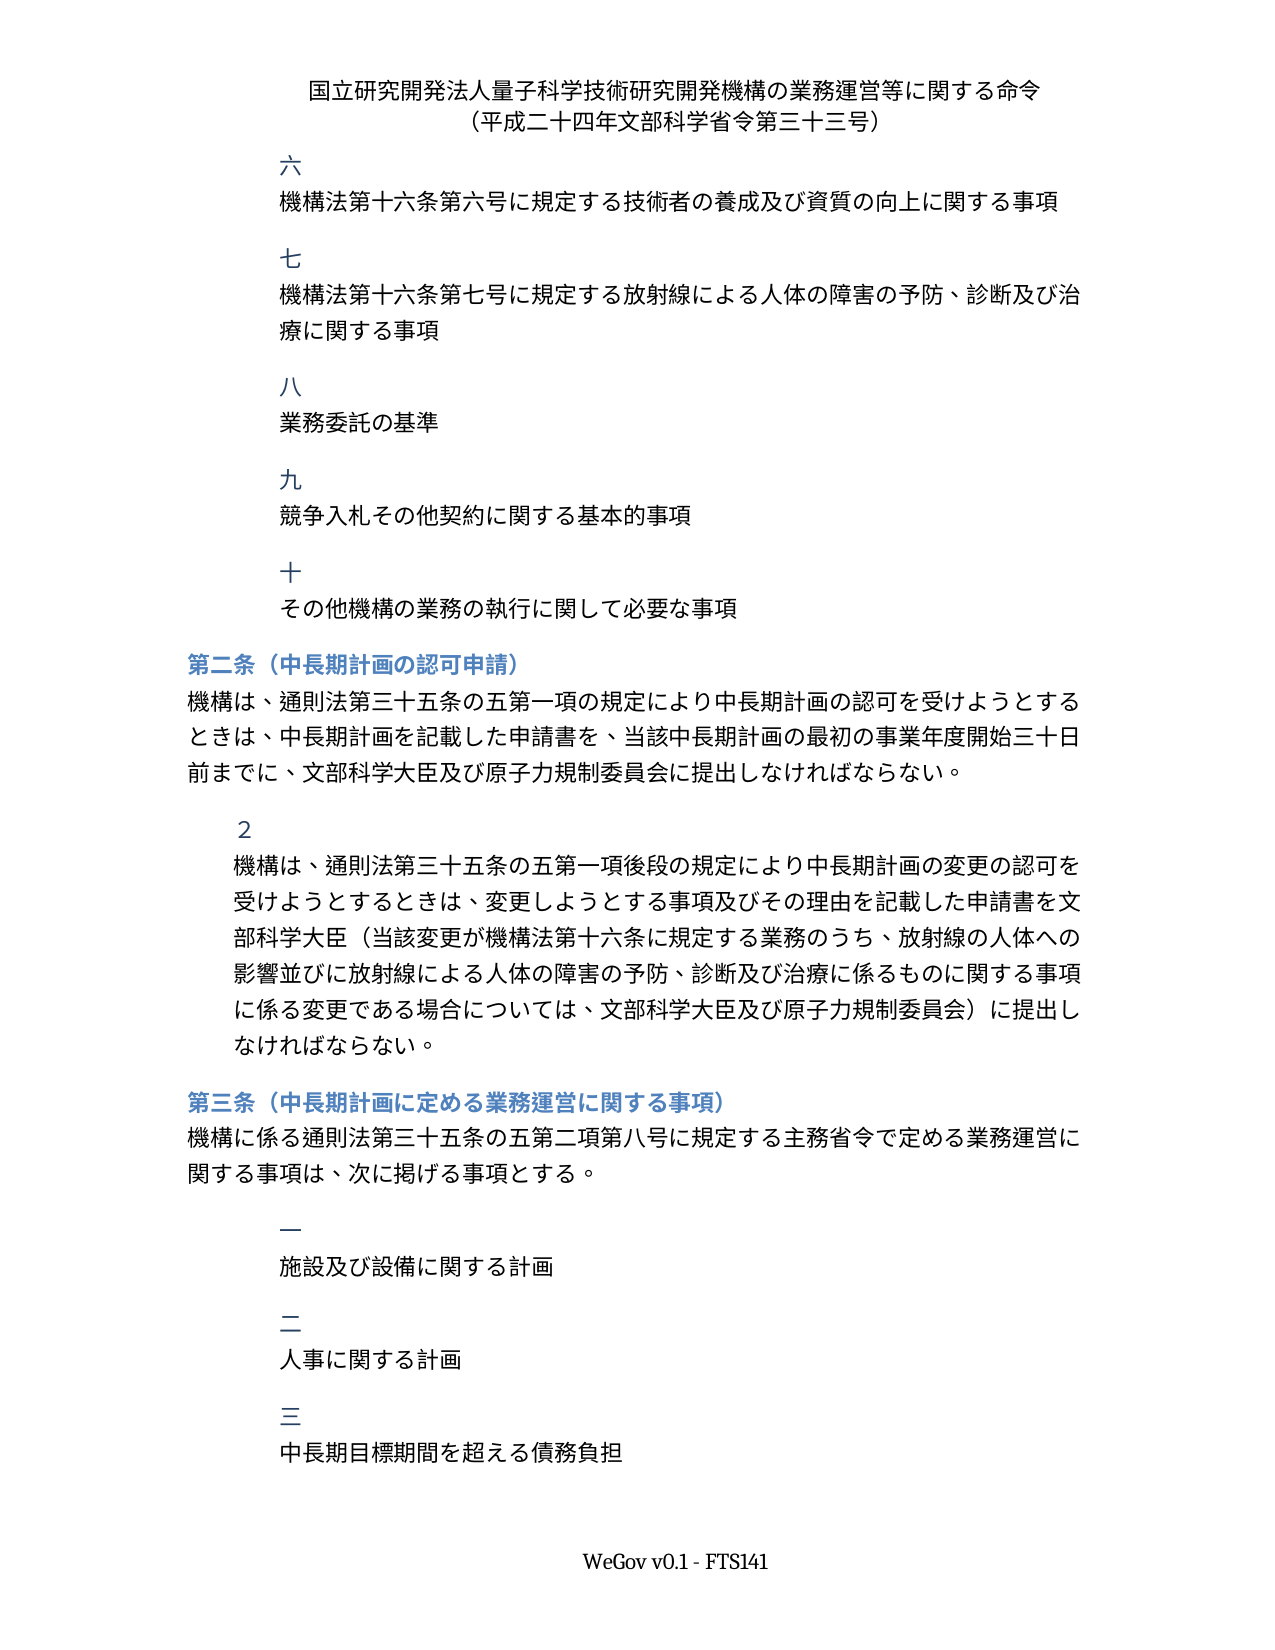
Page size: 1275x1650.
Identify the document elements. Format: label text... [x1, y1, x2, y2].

text 人事に関する計画 [279, 1344, 1087, 1375]
subtitle 第二条（中長期計画の認可申請） [187, 649, 1087, 681]
text 機構法第十六条第六号に規定する技術者の養成及び資質の向上に関する事項 [279, 186, 1087, 217]
subtitle 九 [279, 464, 1087, 495]
subtitle 一 [279, 1215, 1087, 1246]
subtitle ２ [233, 814, 1087, 845]
subtitle 三 [279, 1401, 1087, 1432]
text 機構に係る通則法第三十五条の五第二項第八号に規定する主務省令で定める業務運営に関する事項は、次に掲げる事項とする。 [187, 1122, 1087, 1189]
subtitle 八 [279, 371, 1087, 403]
text その他機構の業務の執行に関して必要な事項 [279, 593, 1087, 624]
subtitle 七 [279, 243, 1087, 274]
text 競争入札その他契約に関する基本的事項 [279, 500, 1087, 531]
subtitle 六 [279, 150, 1087, 181]
text 施設及び設備に関する計画 [279, 1251, 1087, 1282]
subtitle 十 [279, 557, 1087, 588]
text 中長期目標期間を超える債務負担 [279, 1436, 1087, 1468]
text 機構法第十六条第七号に規定する放射線による人体の障害の予防、診断及び治療に関する事項 [279, 279, 1087, 346]
subtitle 第三条（中長期計画に定める業務運営に関する事項） [187, 1086, 1087, 1118]
text 機構は、通則法第三十五条の五第一項の規定により中長期計画の認可を受けようとするときは、中長期計画を記載した申請書を、当該中長期計画の最初の事業年度開始三十日前までに、文部科学大臣及び原子力規制委員会に提出しなければならない。 [187, 685, 1087, 788]
text 機構は、通則法第三十五条の五第一項後段の規定により中長期計画の変更の認可を受けようとするときは、変更しようとする事項及びその理由を記載した申請書を文部科学大臣（当該変更が機構法第十六条に規定する業務のうち、放射線の人体への影響並びに放射線による人体の障害の予防、診断及び治療に係るものに関する事項に係る変更である場合については、文部科学大臣及び原子力規制委員会）に提出しなければならない。 [233, 850, 1087, 1061]
text 業務委託の基準 [279, 407, 1087, 438]
subtitle 二 [279, 1308, 1087, 1339]
